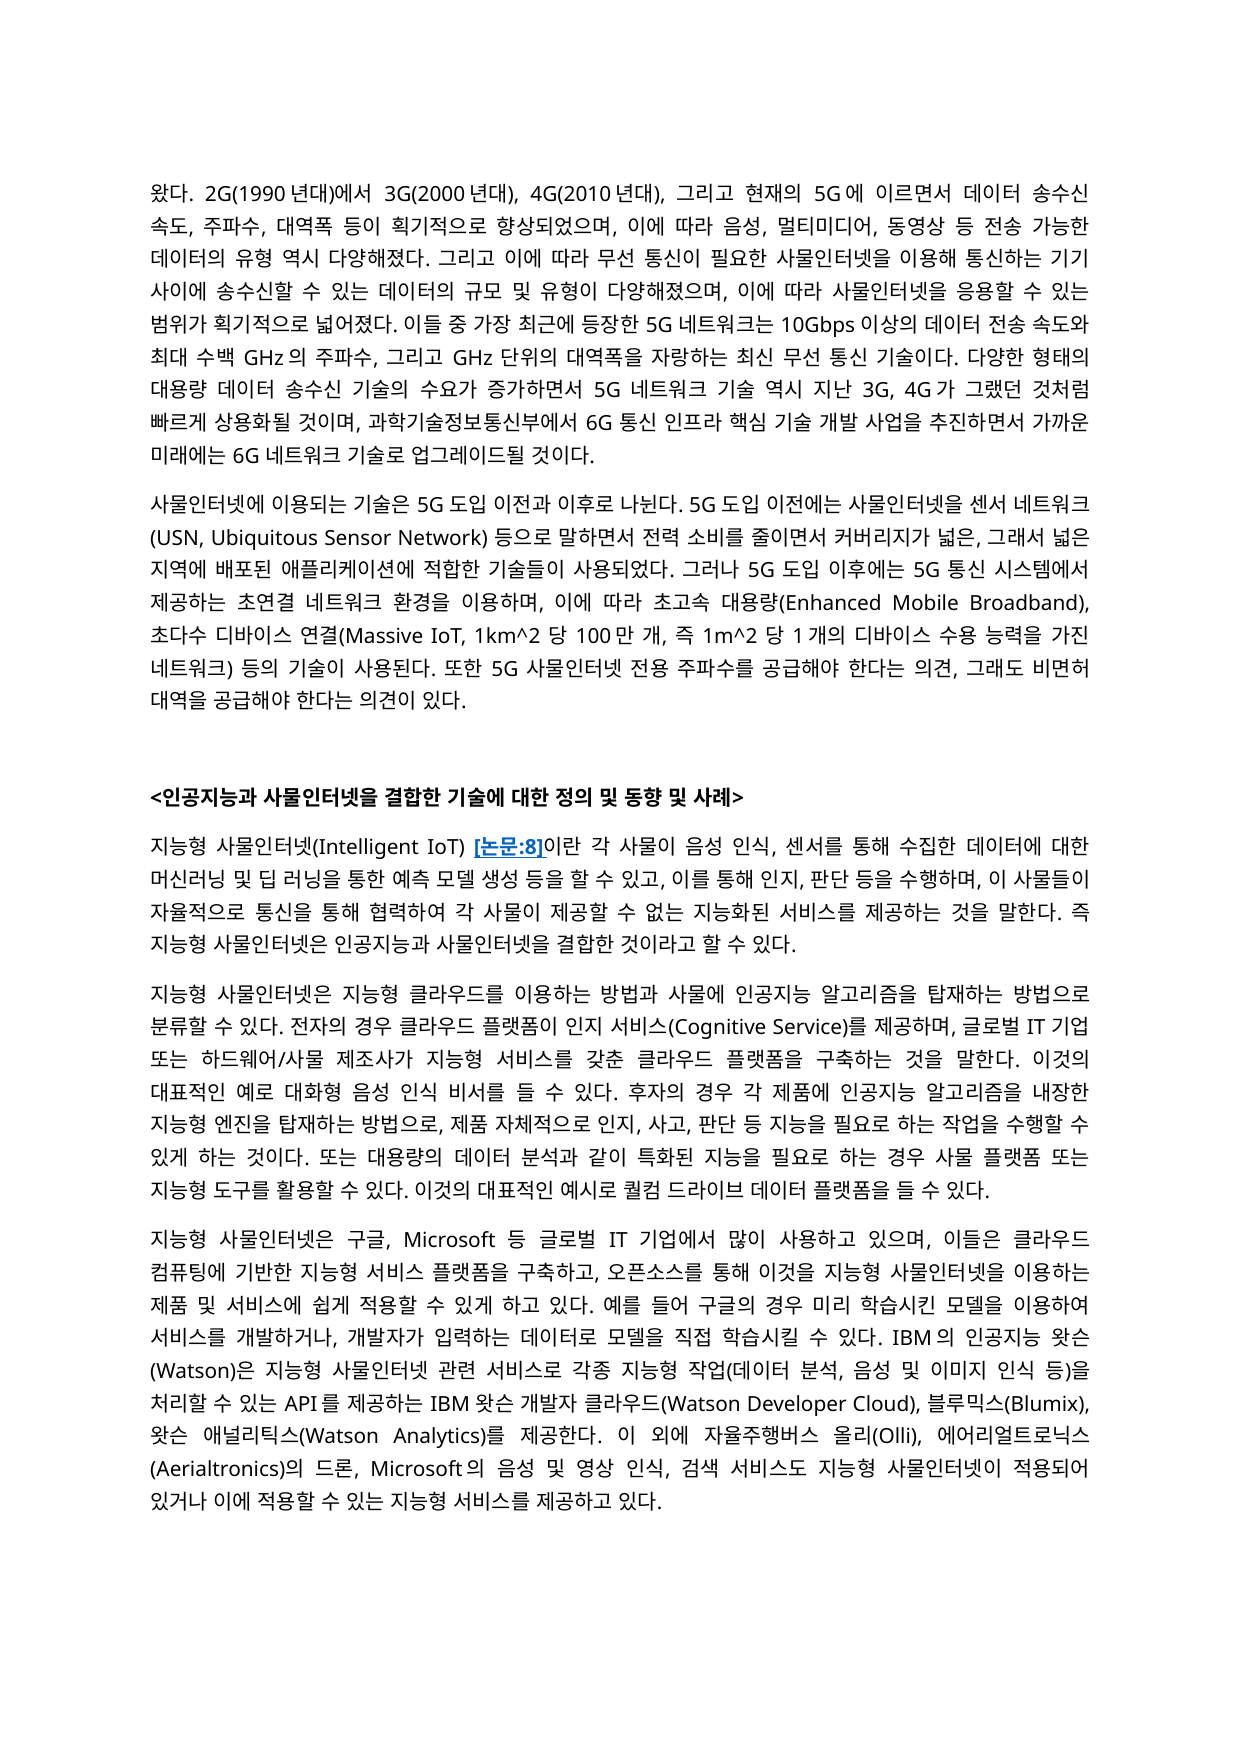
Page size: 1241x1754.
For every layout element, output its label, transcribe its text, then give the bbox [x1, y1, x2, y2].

text 사물인터넷에 이용되는 기술은 5G 도입 이전과 이후로 나뉜다. 5G 도입 이전에는 사물인터넷을 센서 네트워크(USN, Ubiquitous Sensor Network) 등으로 말하면서 전력 소비를 줄이면서 커버리지가 넓은, 그래서 넓은 지역에 배포된 애플리케이션에 적합한 기술들이 사용되었다. 그러나 5G 도입 이후에는 5G 통신 시스템에서 제공하는 초연결 네트워크 환경을 이용하며, 이에 따라 초고속 대용량(Enhanced Mobile Broadband), 초다수 디바이스 연결(Massive IoT, 1km^2 당 100만 개, 즉 1m^2 당 1개의 디바이스 수용 능력을 가진 네트워크) 등의 기술이 사용된다. 또한 5G 사물인터넷 전용 주파수를 공급해야 한다는 의견, 그래도 비면허 대역을 공급해야 한다는 의견이 있다. [150, 488, 1090, 715]
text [150, 177, 1090, 469]
text 지능형 사물인터넷은 지능형 클라우드를 이용하는 방법과 사물에 인공지능 알고리즘을 탑재하는 방법으로 분류할 수 있다. 전자의 경우 클라우드 플랫폼이 인지 서비스(Cognitive Service)를 제공하며, 글로벌 IT 기업 또는 하드웨어/사물 제조사가 지능형 서비스를 갖춘 클라우드 플랫폼을 구축하는 것을 말한다. 이것의 대표적인 예로 대화형 음성 인식 비서를 들 수 있다. 후자의 경우 각 제품에 인공지능 알고리즘을 내장한 지능형 엔진을 탑재하는 방법으로, 제품 자체적으로 인지, 사고, 판단 등 지능을 필요로 하는 작업을 수행할 수 있게 하는 것이다. 또는 대용량의 데이터 분석과 같이 특화된 지능을 필요로 하는 경우 사물 플랫폼 또는 지능형 도구를 활용할 수 있다. 이것의 대표적인 예시로 퀄컴 드라이브 데이터 플랫폼을 들 수 있다. [150, 978, 1090, 1204]
text <인공지능과 사물인터넷을 결합한 기술에 대한 정의 및 동향 및 사례> [150, 781, 1090, 811]
text 지능형 사물인터넷(Intelligent IoT) [논문:8]이란 각 사물이 음성 인식, 센서를 통해 수집한 데이터에 대한 머신러닝 및 딥 러닝을 통한 예측 모델 생성 등을 할 수 있고, 이를 통해 인지, 판단 등을 수행하며, 이 사물들이 자율적으로 통신을 통해 협력하여 각 사물이 제공할 수 없는 지능화된 서비스를 제공하는 것을 말한다. 즉 지능형 사물인터넷은 인공지능과 사물인터넷을 결합한 것이라고 할 수 있다. [150, 831, 1090, 959]
text 지능형 사물인터넷은 구글, Microsoft 등 글로벌 IT 기업에서 많이 사용하고 있으며, 이들은 클라우드 컴퓨팅에 기반한 지능형 서비스 플랫폼을 구축하고, 오픈소스를 통해 이것을 지능형 사물인터넷을 이용하는 제품 및 서비스에 쉽게 적용할 수 있게 하고 있다. 예를 들어 구글의 경우 미리 학습시킨 모델을 이용하여 서비스를 개발하거나, 개발자가 입력하는 데이터로 모델을 직접 학습시킬 수 있다. IBM의 인공지능 왓슨(Watson)은 지능형 사물인터넷 관련 서비스로 각종 지능형 작업(데이터 분석, 음성 및 이미지 인식 등)을 처리할 수 있는 API를 제공하는 IBM 왓슨 개발자 클라우드(Watson Developer Cloud), 블루믹스(Blumix), 왓슨 애널리틱스(Watson Analytics)를 제공한다. 이 외에 자율주행버스 올리(Olli), 에어리얼트로닉스(Aerialtronics)의 드론, Microsoft의 음성 및 영상 인식, 검색 서비스도 지능형 사물인터넷이 적용되어 있거나 이에 적용할 수 있는 지능형 서비스를 제공하고 있다. [150, 1223, 1090, 1516]
